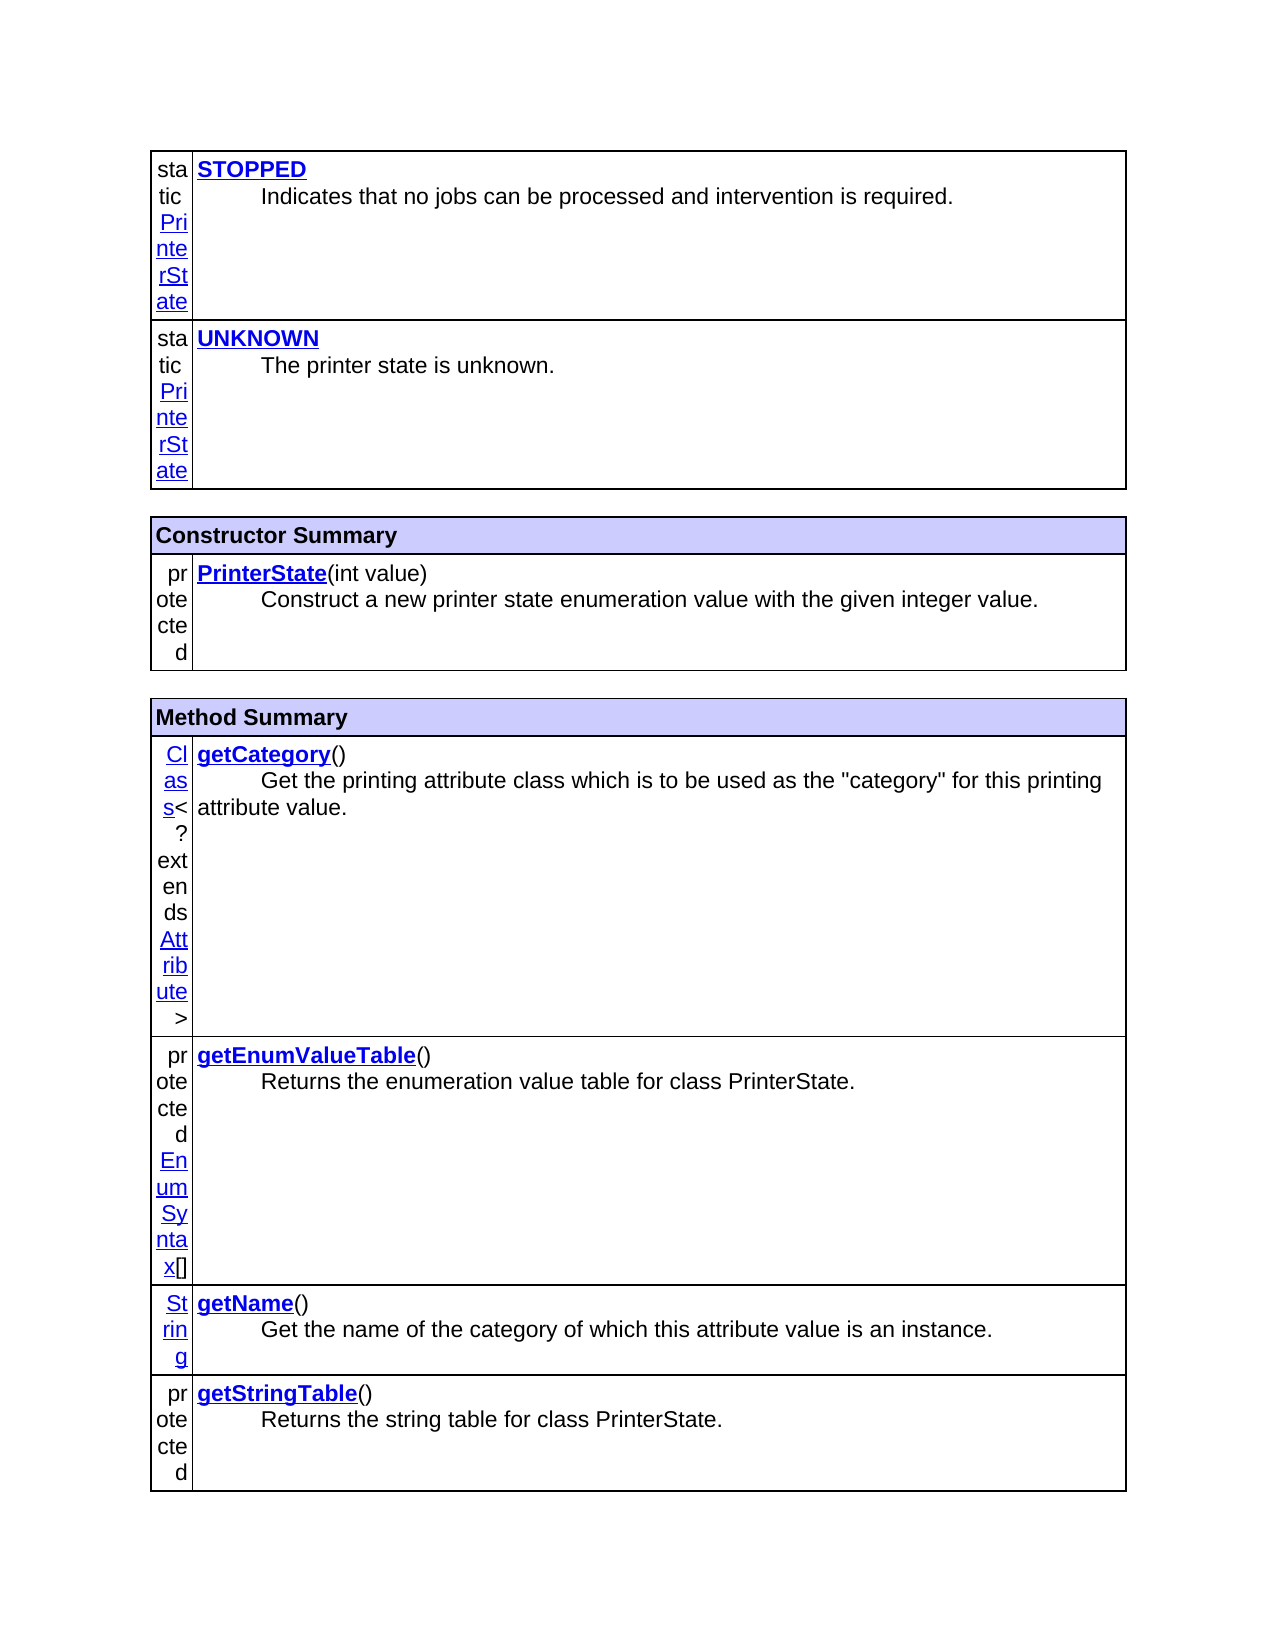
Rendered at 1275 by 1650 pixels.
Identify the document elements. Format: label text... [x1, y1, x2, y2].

table_cell UNKNOWN The printer state is unknown. [193, 321, 1125, 488]
table_cell protected EnumSyntax[] [152, 1037, 192, 1284]
table_header Method Summary [152, 699, 1125, 735]
table_cell getName() Get the name of the category of which this attribute value is an instance. [193, 1286, 1125, 1374]
table_cell static PrinterState [152, 152, 192, 319]
table_cell PrinterState(int value) Construct a new printer state enumeration value with the given integer value. [193, 555, 1125, 670]
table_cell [193, 1376, 1125, 1490]
table_cell getEnumValueTable() Returns the enumeration value table for class PrinterState. [193, 1037, 1125, 1284]
table_cell STOPPED Indicates that no jobs can be processed and intervention is required. [193, 152, 1125, 319]
table_cell getCategory() Get the printing attribute class which is to be used as the "category" for this printing attribute value. [193, 737, 1125, 1036]
table_cell static PrinterState [152, 321, 192, 488]
table_header Constructor Summary [152, 518, 1125, 553]
table_cell protected String[] [152, 1376, 192, 1490]
table_cell Class<? extends Attribute> [152, 737, 192, 1036]
table_cell protected [152, 555, 192, 670]
table_cell String [152, 1286, 192, 1374]
